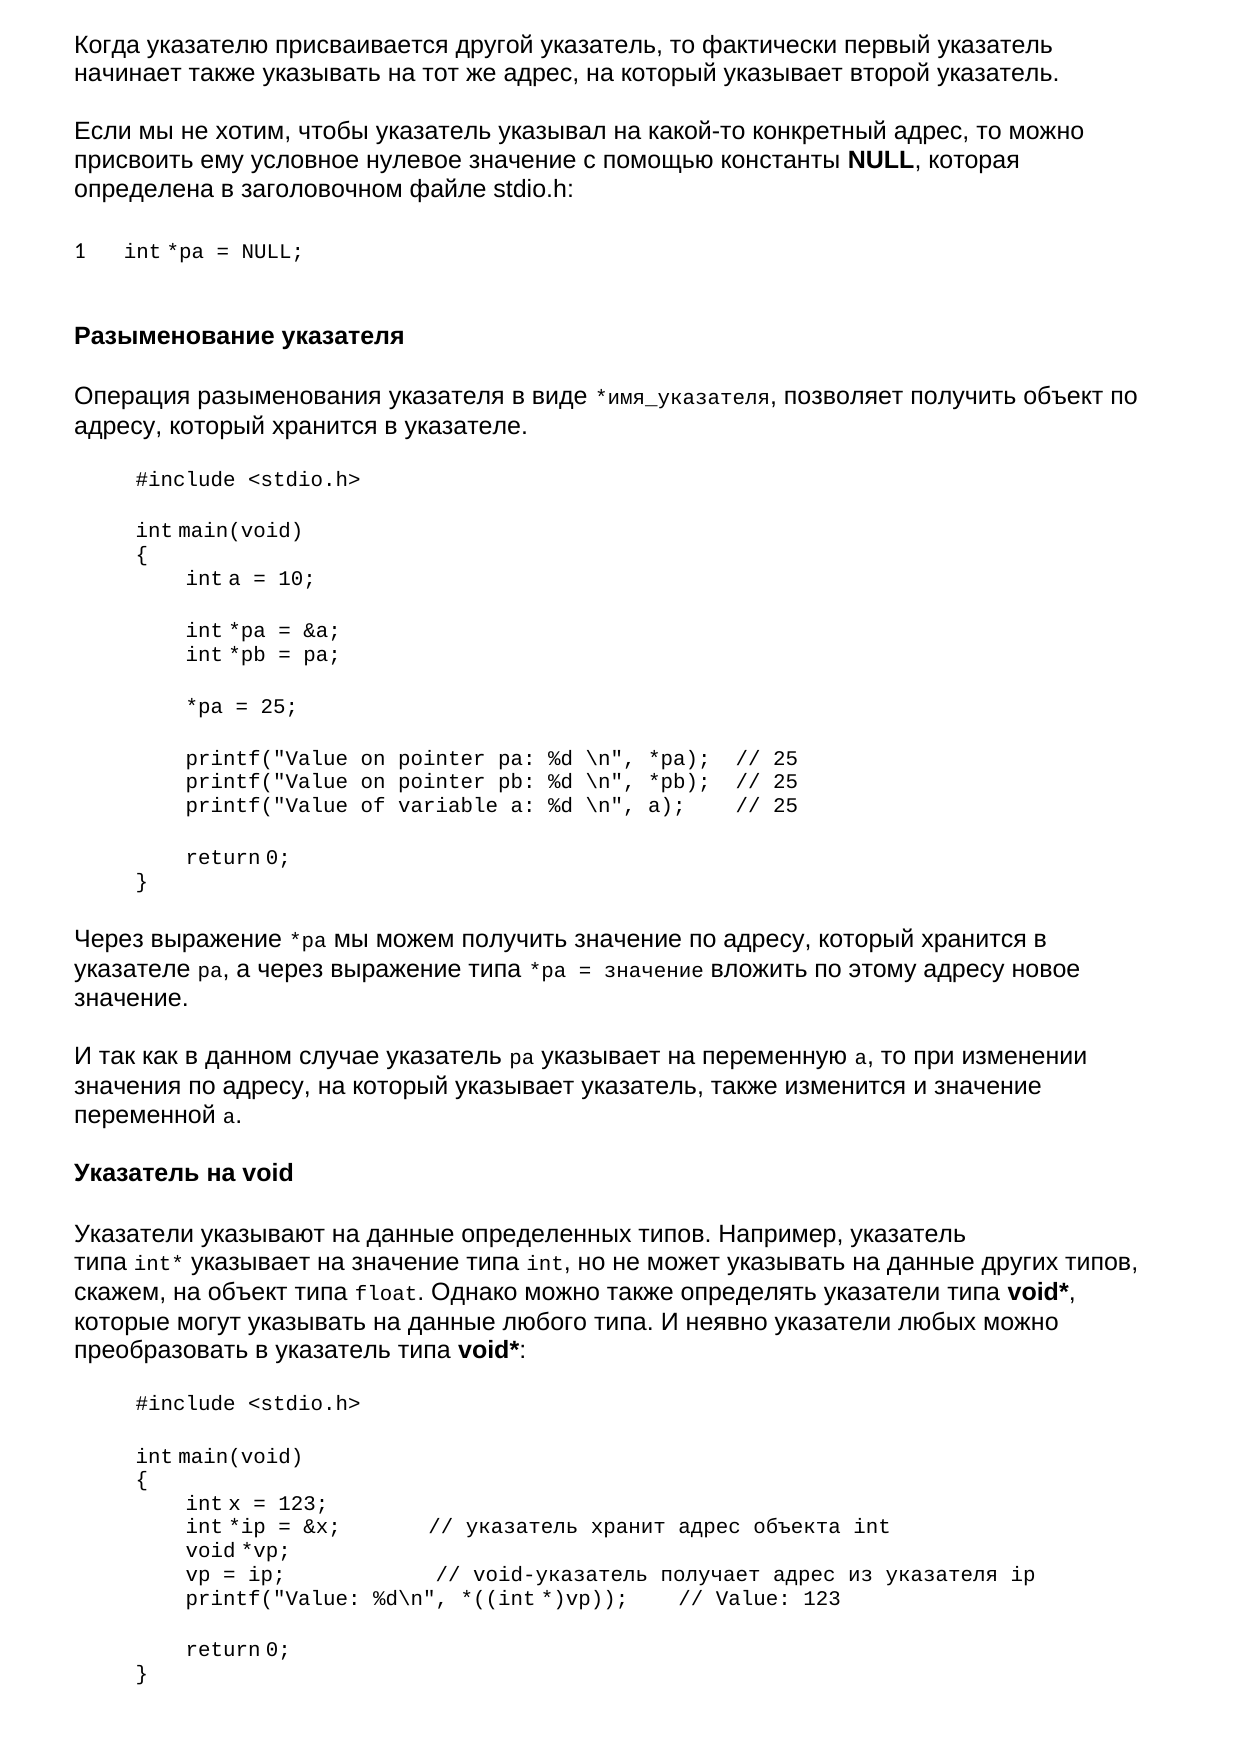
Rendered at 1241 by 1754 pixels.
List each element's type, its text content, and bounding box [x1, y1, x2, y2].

table_header #include <stdio.h> int main(void) { int a = 10; int *pa = &a; int *pb = pa; *pa = 25; printf("Value on pointer pa: %d \n", *pa); // 25 printf("Value on pointer pb: %d \n", *pb); // 25 printf("Value of variable a: %d \n", a); // 25 return 0; } [135, 1226, 1240, 1652]
text Присвоение указателю адреса уже рассматривалось в прошлой теме. Для получения адреса объекта используется операция &: [74, 29, 1167, 87]
subtitle Разыменование указателя [74, 1079, 1167, 1107]
table_header int a = 10; int *pa = &a; // указатель pa хранит адрес переменной a [124, 116, 1240, 163]
text Причем указатель и переменная должны иметь тот же тип, в данном случае int. [74, 193, 1167, 221]
text Если мы не хотим, чтобы указатель указывал на какой-то конкретный адрес, то можно присвоить ему условное нулевое значение с помощью константы NULL, которая определена в заголовочном файле stdio.h: [74, 874, 1167, 960]
text Присвоение указателю другого указателя: [74, 251, 1167, 279]
table_header 1 [74, 989, 124, 1039]
table_header [74, 309, 135, 758]
table_header [74, 116, 124, 163]
text Когда указателю присваивается другой указатель, то фактически первый указатель начинает также указывать на тот же адрес, на который указывает второй указатель. [74, 787, 1167, 845]
text Операция разыменования указателя в виде *имя_указателя, позволяет получить объект по адресу, который хранится в указателе. [74, 1139, 1167, 1197]
table_header [74, 1226, 135, 1652]
table_header int *pa = NULL; [124, 989, 1240, 1039]
table_header #include <stdio.h> int main(void) { int a = 10; int b = 2; int *pa = &a; int *pb = &b; printf("Variable a: address=%p \t value=%d \n", (void*)pa, *pa); printf("Variable b: address=%p \t value=%d \n", (void*)pb, *pb); pa = pb; // теперь указатель pa хранит адрес переменной b printf("Variable b: address=%p \t value=%d \n", (void*)pa, *pa); return 0; } [135, 309, 1240, 758]
